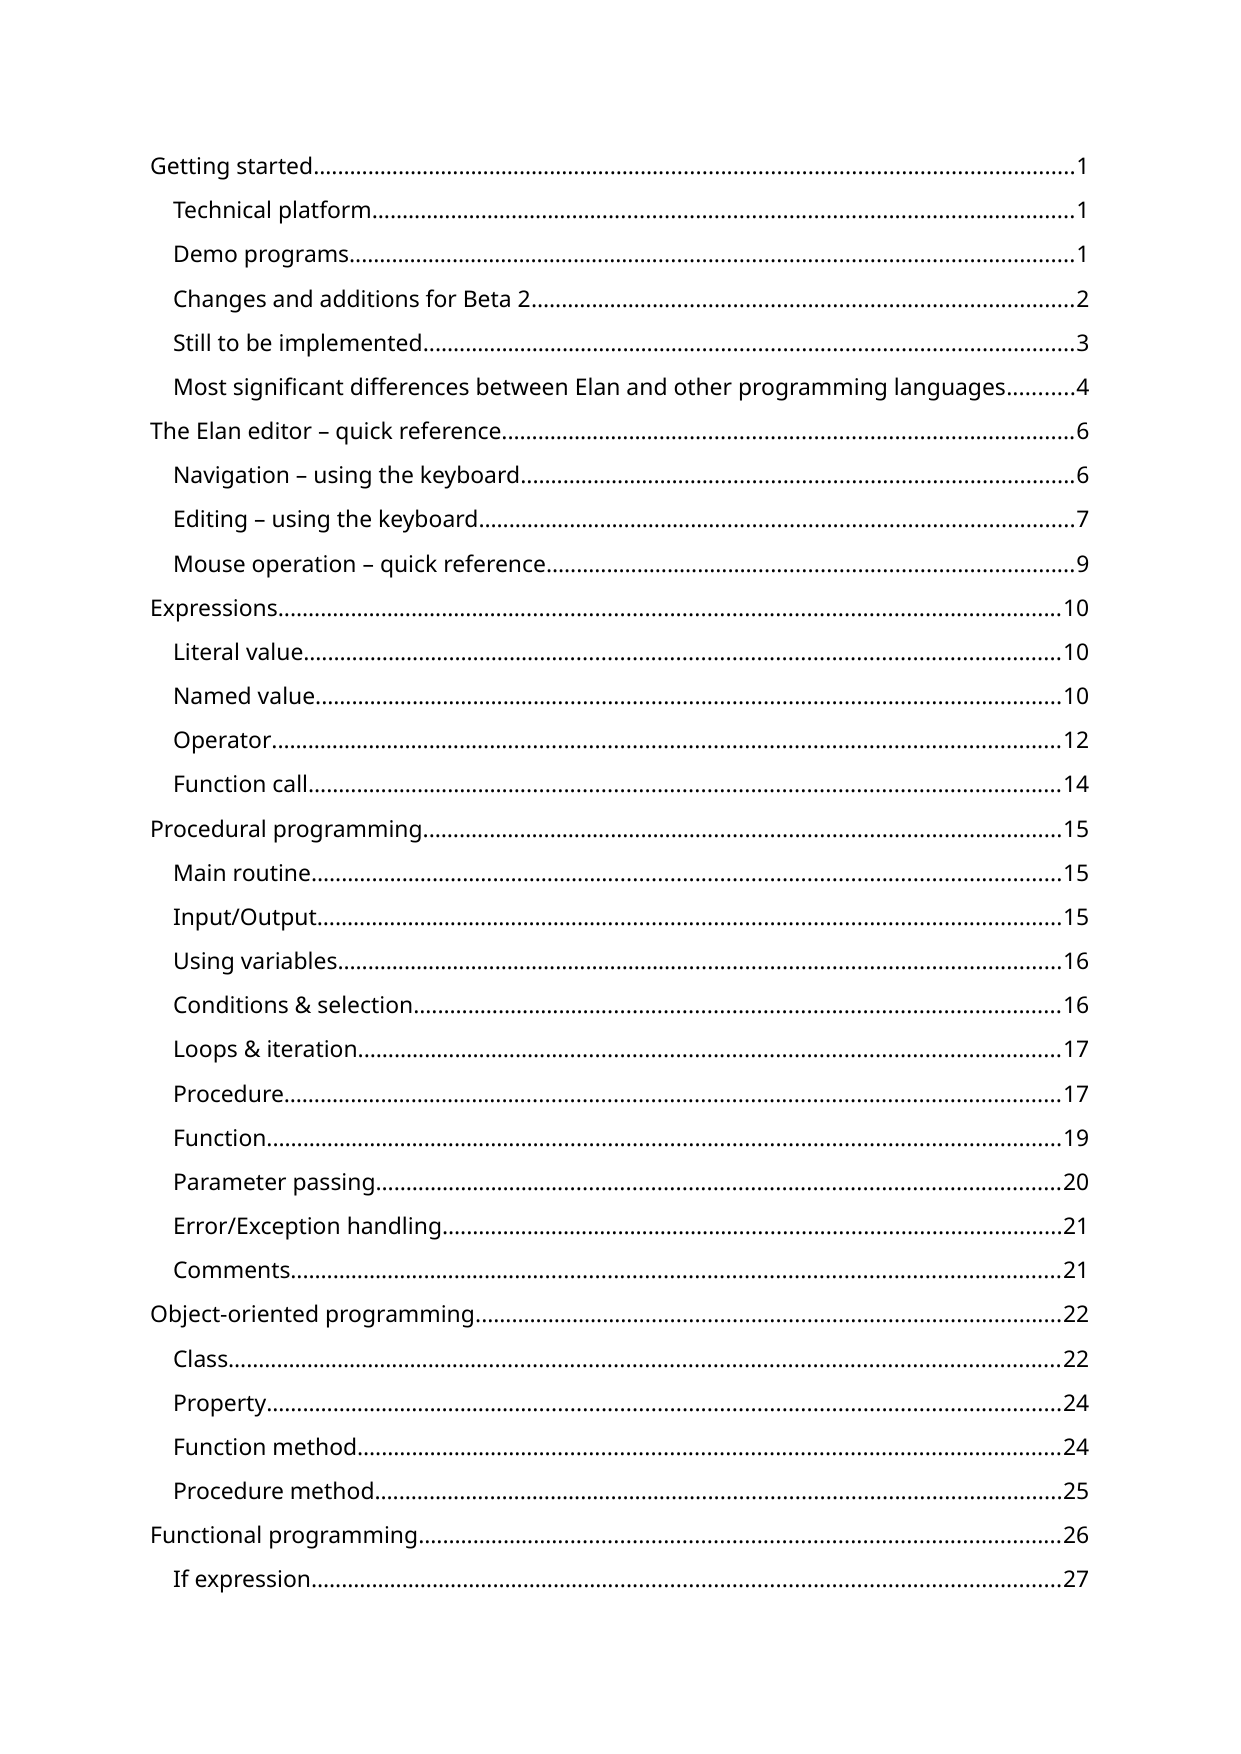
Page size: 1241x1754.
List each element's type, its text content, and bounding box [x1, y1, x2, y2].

text Class 22 [173, 1342, 1090, 1374]
text Functional programming 26 [150, 1519, 1090, 1550]
text Conditions & selection 16 [173, 989, 1090, 1020]
text Function 19 [173, 1122, 1090, 1153]
text Demo programs 1 [173, 238, 1090, 269]
text The Elan editor – quick reference 6 [150, 415, 1090, 446]
text Property 24 [173, 1387, 1090, 1418]
text Procedure method 25 [173, 1475, 1090, 1506]
text Named value 10 [173, 680, 1090, 711]
text Input/Output 15 [173, 901, 1090, 932]
text Object-oriented programming 22 [150, 1298, 1090, 1329]
text If expression 27 [173, 1563, 1090, 1594]
text Most significant differences between Elan and other programming languages 4 [173, 371, 1090, 402]
text Function call 14 [173, 768, 1090, 799]
text Literal value 10 [173, 636, 1090, 667]
text Main routine 15 [173, 857, 1090, 888]
text Using variables 16 [173, 945, 1090, 976]
text Changes and additions for Beta 2 2 [173, 282, 1090, 314]
text Editing – using the keyboard 7 [173, 503, 1090, 534]
text Parameter passing 20 [173, 1166, 1090, 1197]
text Operator 12 [173, 724, 1090, 755]
text Loops & iteration 17 [173, 1033, 1090, 1064]
text Expressions 10 [150, 592, 1090, 623]
text Comments 21 [173, 1254, 1090, 1285]
text Mouse operation – quick reference 9 [173, 547, 1090, 579]
text Procedure 17 [173, 1077, 1090, 1109]
text Getting started 1 [150, 150, 1090, 181]
text Procedural programming 15 [150, 812, 1090, 844]
text Navigation – using the keyboard 6 [173, 459, 1090, 490]
text Error/Exception handling 21 [173, 1210, 1090, 1241]
text Still to be implemented.. 3 [173, 327, 1090, 358]
text Function method 24 [173, 1431, 1090, 1462]
text Technical platform 1 [173, 194, 1090, 225]
